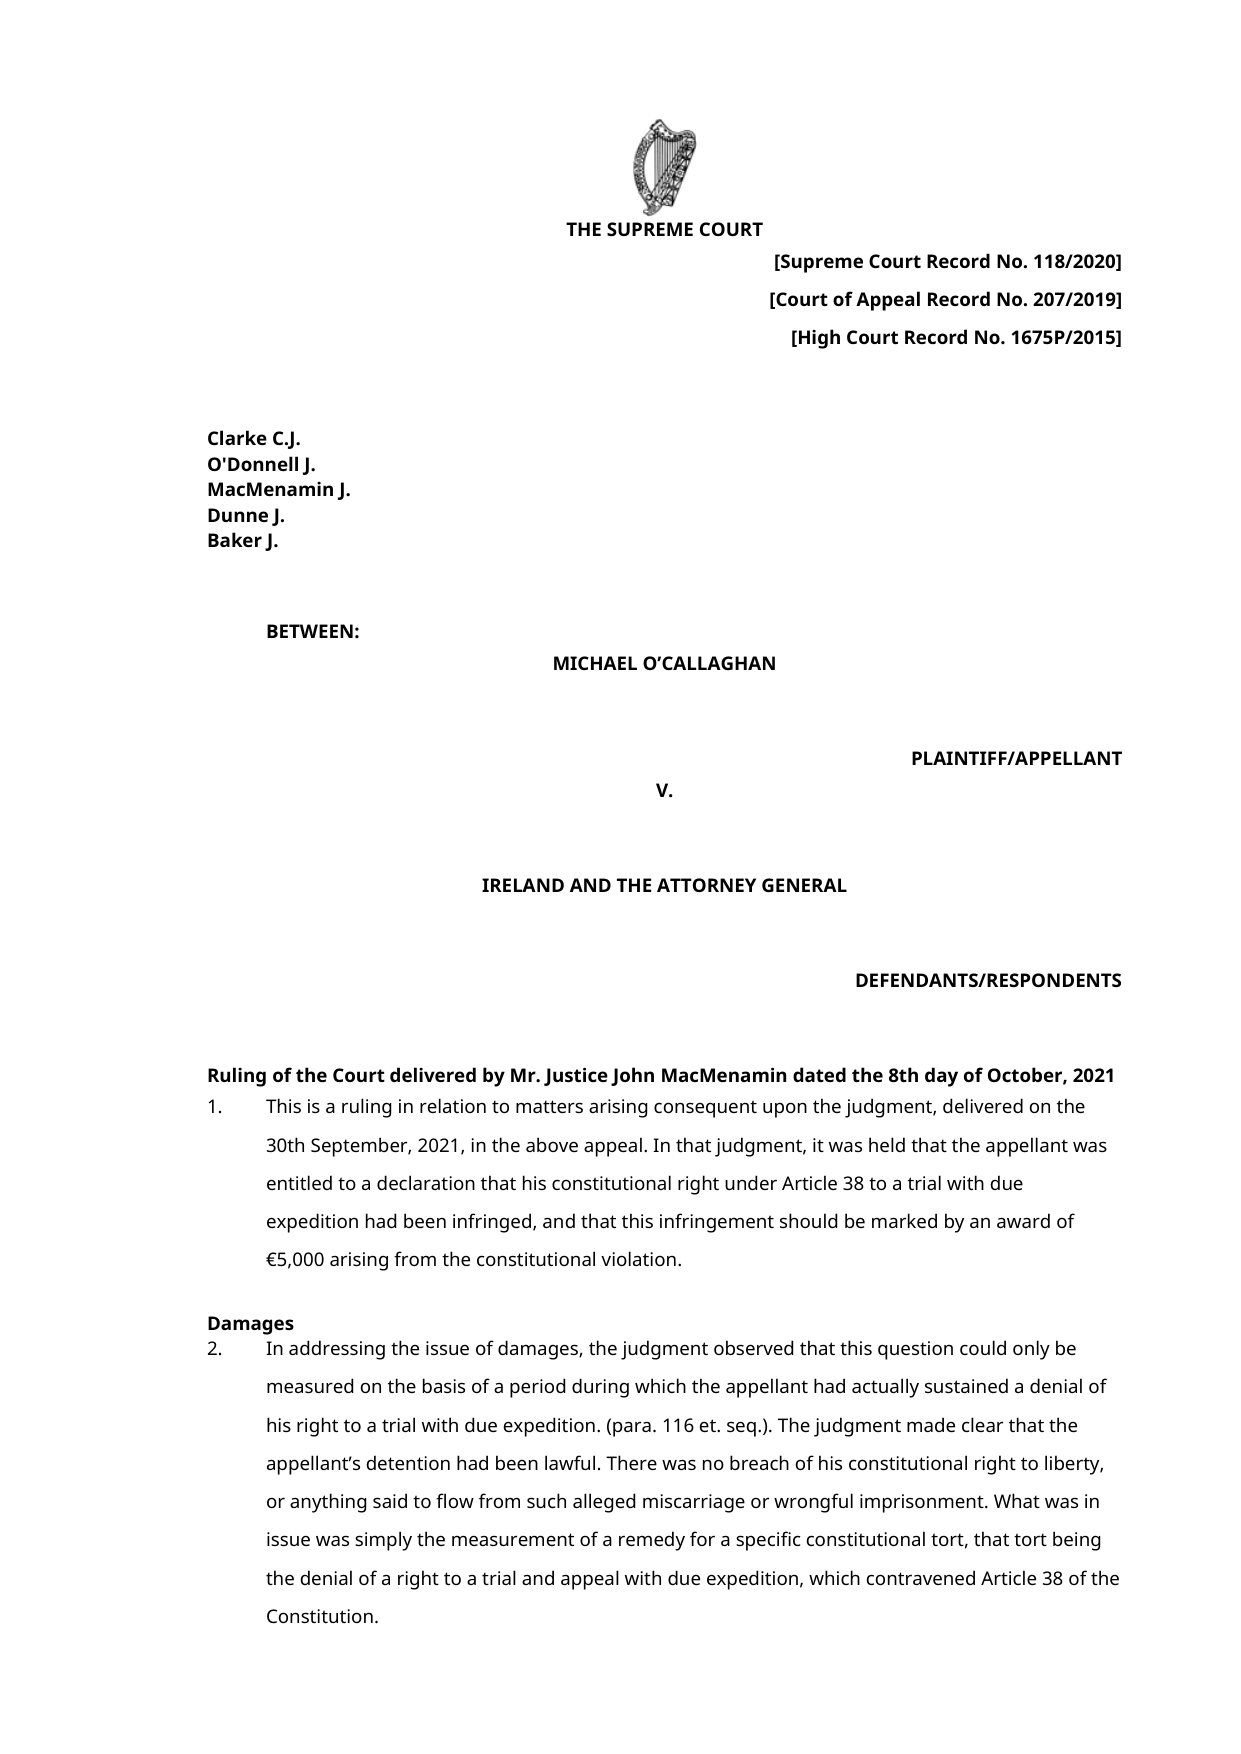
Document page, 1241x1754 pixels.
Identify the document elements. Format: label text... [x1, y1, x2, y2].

text [High Court Record No. 1675P/2015] [207, 324, 1122, 350]
text Baker J. [207, 528, 1122, 553]
text [Court of Appeal Record No. 207/2019] [207, 286, 1122, 312]
text MICHAEL O’CALLAGHAN [207, 650, 1122, 676]
text [Supreme Court Record No. 118/2020] [207, 248, 1122, 274]
subtitle Damages [207, 1310, 1122, 1336]
picture [632, 118, 697, 217]
text 2. In addressing the issue of damages, the judgment observed that this question could only be measured on the basis of a period during which the appellant had actually sustained a denial of his right to a trial with due expedition. (para. 116 et. seq.). The judgment made clear that the appellant’s detention had been lawful. There was no breach of his constitutional right to liberty, or anything said to flow from such alleged miscarriage or wrongful imprisonment. What was in issue was simply the measurement of a remedy for a specific constitutional tort, that tort being the denial of a right to a trial and appeal with due expedition, which contravened Article 38 of the Constitution. [207, 1336, 1122, 1629]
text 1. This is a ruling in relation to matters arising consequent upon the judgment, delivered on the 30th September, 2021, in the above appeal. In that judgment, it was held that the appellant was entitled to a declaration that his constitutional right under Article 38 to a trial with due expedition had been infringed, and that this infringement should be marked by an award of €5,000 arising from the constitutional violation. [207, 1094, 1122, 1272]
text MacMenamin J. [207, 477, 1122, 502]
text DEFENDANTS/RESPONDENTS [207, 967, 1122, 993]
text V. [207, 777, 1122, 803]
text Dunne J. [207, 502, 1122, 528]
text O'Donnell J. [207, 451, 1122, 477]
text IRELAND AND THE ATTORNEY GENERAL [207, 872, 1122, 898]
title THE SUPREME COURT [207, 217, 1122, 242]
text BETWEEN: [266, 618, 1122, 644]
text Clarke C.J. [207, 426, 1122, 451]
text PLAINTIFF/APPELLANT [207, 745, 1122, 771]
text Ruling of the Court delivered by Mr. Justice John MacMenamin dated the 8th day of October, 2021 [207, 1062, 1122, 1088]
